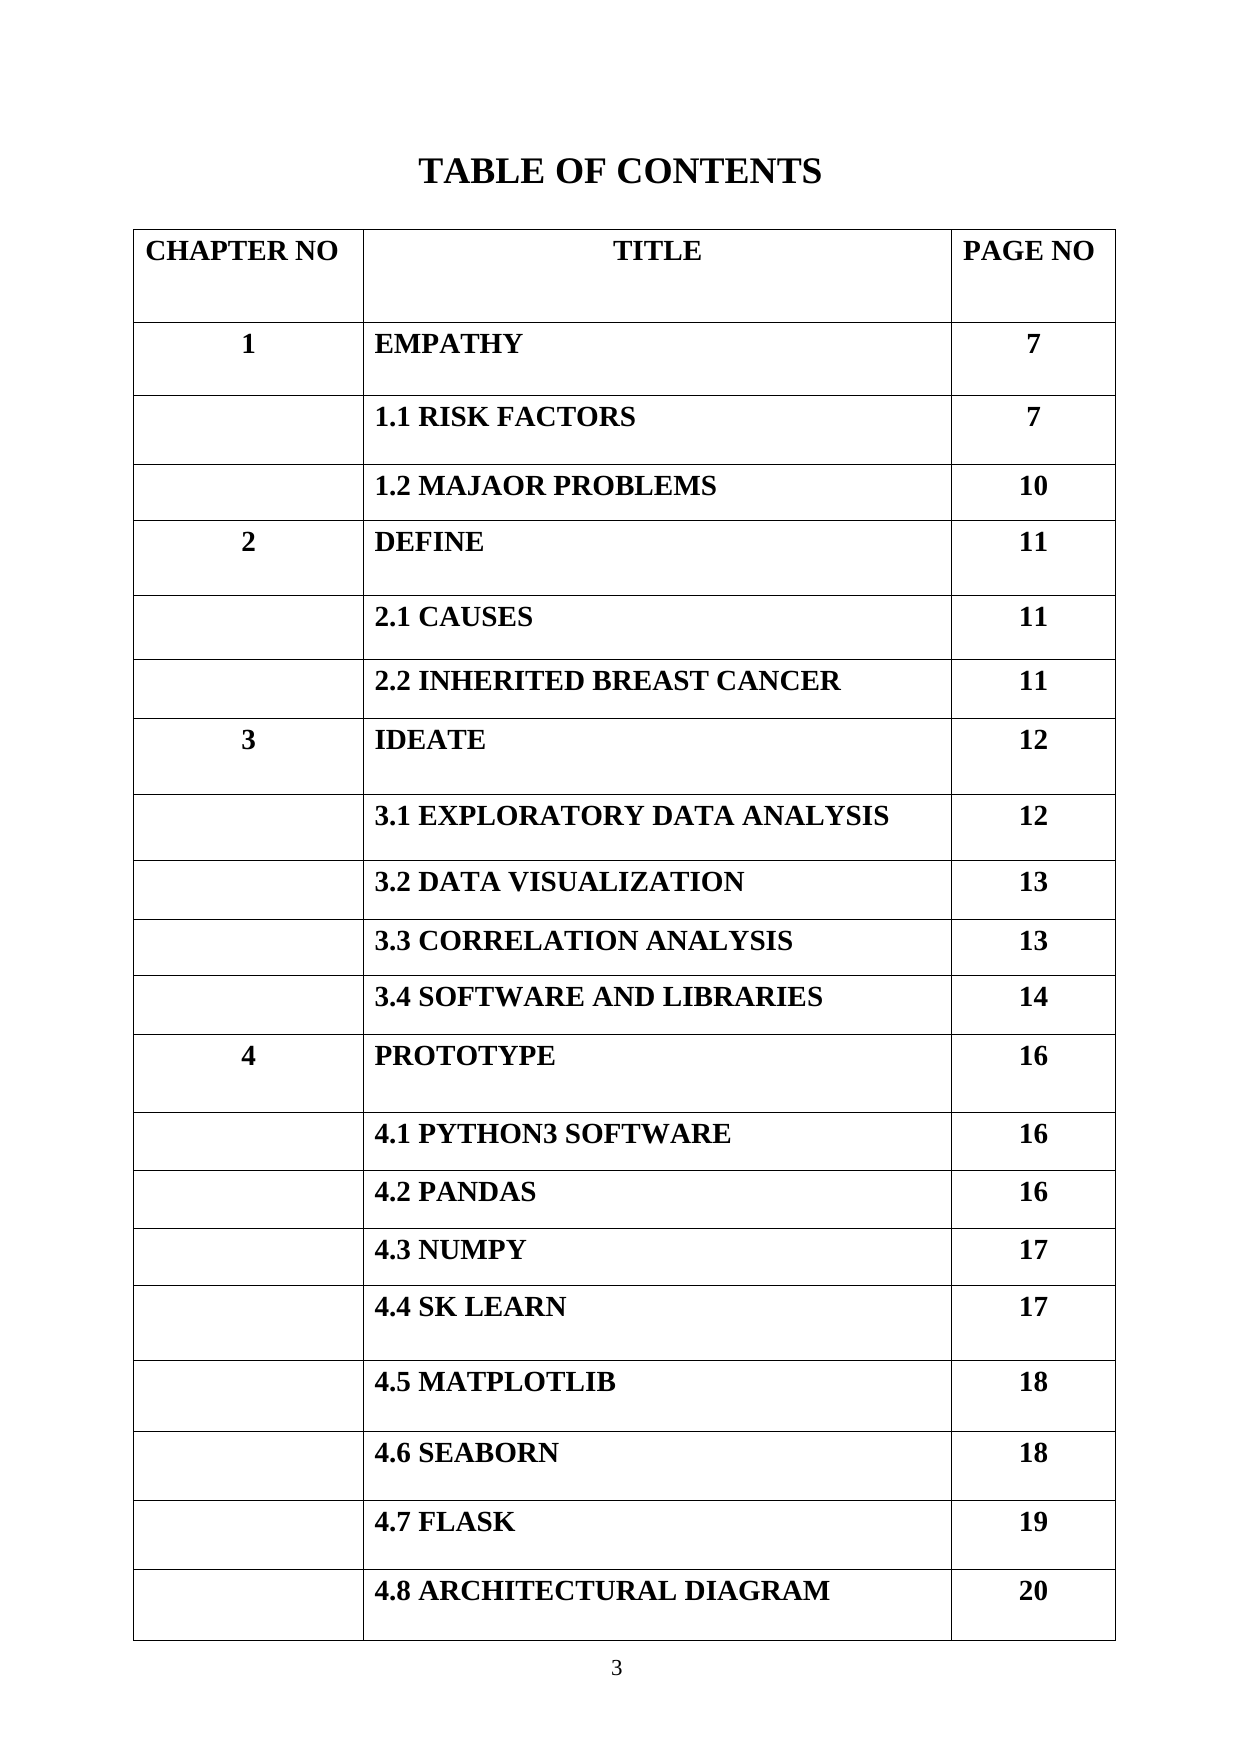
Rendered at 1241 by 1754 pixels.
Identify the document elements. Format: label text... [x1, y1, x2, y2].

table_cell 3.3 CORRELATION ANALYSIS [364, 920, 951, 975]
table_cell [134, 660, 363, 718]
table_cell 4 [134, 1035, 363, 1112]
table_cell 17 [952, 1286, 1115, 1360]
table_cell 10 [952, 465, 1115, 520]
table_cell 1.2 MAJAOR PROBLEMS [364, 465, 951, 520]
table_cell 2 [134, 521, 363, 594]
table_cell 19 [952, 1501, 1115, 1569]
table_cell 4.5 MATPLOTLIB [364, 1361, 951, 1431]
table_cell 7 [952, 396, 1115, 464]
table_cell 4.2 PANDAS [364, 1171, 951, 1228]
table_cell [134, 1286, 363, 1360]
table_cell 4.1 PYTHON3 SOFTWARE [364, 1113, 951, 1170]
table_cell 12 [952, 795, 1115, 860]
table_cell 3.2 DATA VISUALIZATION [364, 861, 951, 919]
table_cell [134, 596, 363, 659]
table_cell [134, 1501, 363, 1569]
table_cell 3.1 EXPLORATORY DATA ANALYSIS [364, 795, 951, 860]
table_cell 4.7 FLASK [364, 1501, 951, 1569]
table_cell [134, 976, 363, 1034]
table_header CHAPTER NO [134, 230, 363, 322]
text TABLE OF CONTENTS [133, 148, 1107, 191]
table_cell [134, 861, 363, 919]
table_cell [134, 1570, 363, 1640]
table_cell 18 [952, 1361, 1115, 1431]
table_cell 4.4 SK LEARN [364, 1286, 951, 1360]
table_cell [134, 1432, 363, 1500]
table_cell 13 [952, 920, 1115, 975]
table_cell 3 [134, 719, 363, 794]
table_cell 12 [952, 719, 1115, 794]
table_cell 2.1 CAUSES [364, 596, 951, 659]
table_cell [134, 795, 363, 860]
table_cell 16 [952, 1035, 1115, 1112]
table_cell PROTOTYPE [364, 1035, 951, 1112]
table_cell [134, 1361, 363, 1431]
table_cell 11 [952, 660, 1115, 718]
table_cell 1.1 RISK FACTORS [364, 396, 951, 464]
table_cell 11 [952, 596, 1115, 659]
table_cell 16 [952, 1171, 1115, 1228]
table_cell 13 [952, 861, 1115, 919]
table_cell 18 [952, 1432, 1115, 1500]
table_cell [134, 465, 363, 520]
table_cell [134, 1229, 363, 1285]
table_cell 14 [952, 976, 1115, 1034]
table_cell 20 [952, 1570, 1115, 1640]
table_cell 4.8 ARCHITECTURAL DIAGRAM [364, 1570, 951, 1640]
table_cell 17 [952, 1229, 1115, 1285]
table_cell [134, 1171, 363, 1228]
table_cell 7 [952, 323, 1115, 395]
table_cell [134, 396, 363, 464]
table_cell EMPATHY [364, 323, 951, 395]
table_cell 2.2 INHERITED BREAST CANCER [364, 660, 951, 718]
table_cell [134, 1113, 363, 1170]
table_header TITLE [364, 230, 951, 322]
table_header PAGE NO [952, 230, 1115, 322]
table_cell 16 [952, 1113, 1115, 1170]
table_cell 4.3 NUMPY [364, 1229, 951, 1285]
table_cell 3.4 SOFTWARE AND LIBRARIES [364, 976, 951, 1034]
table_cell DEFINE [364, 521, 951, 594]
table_cell 4.6 SEABORN [364, 1432, 951, 1500]
table_cell [134, 920, 363, 975]
table_cell 1 [134, 323, 363, 395]
table_cell 11 [952, 521, 1115, 594]
table_cell IDEATE [364, 719, 951, 794]
